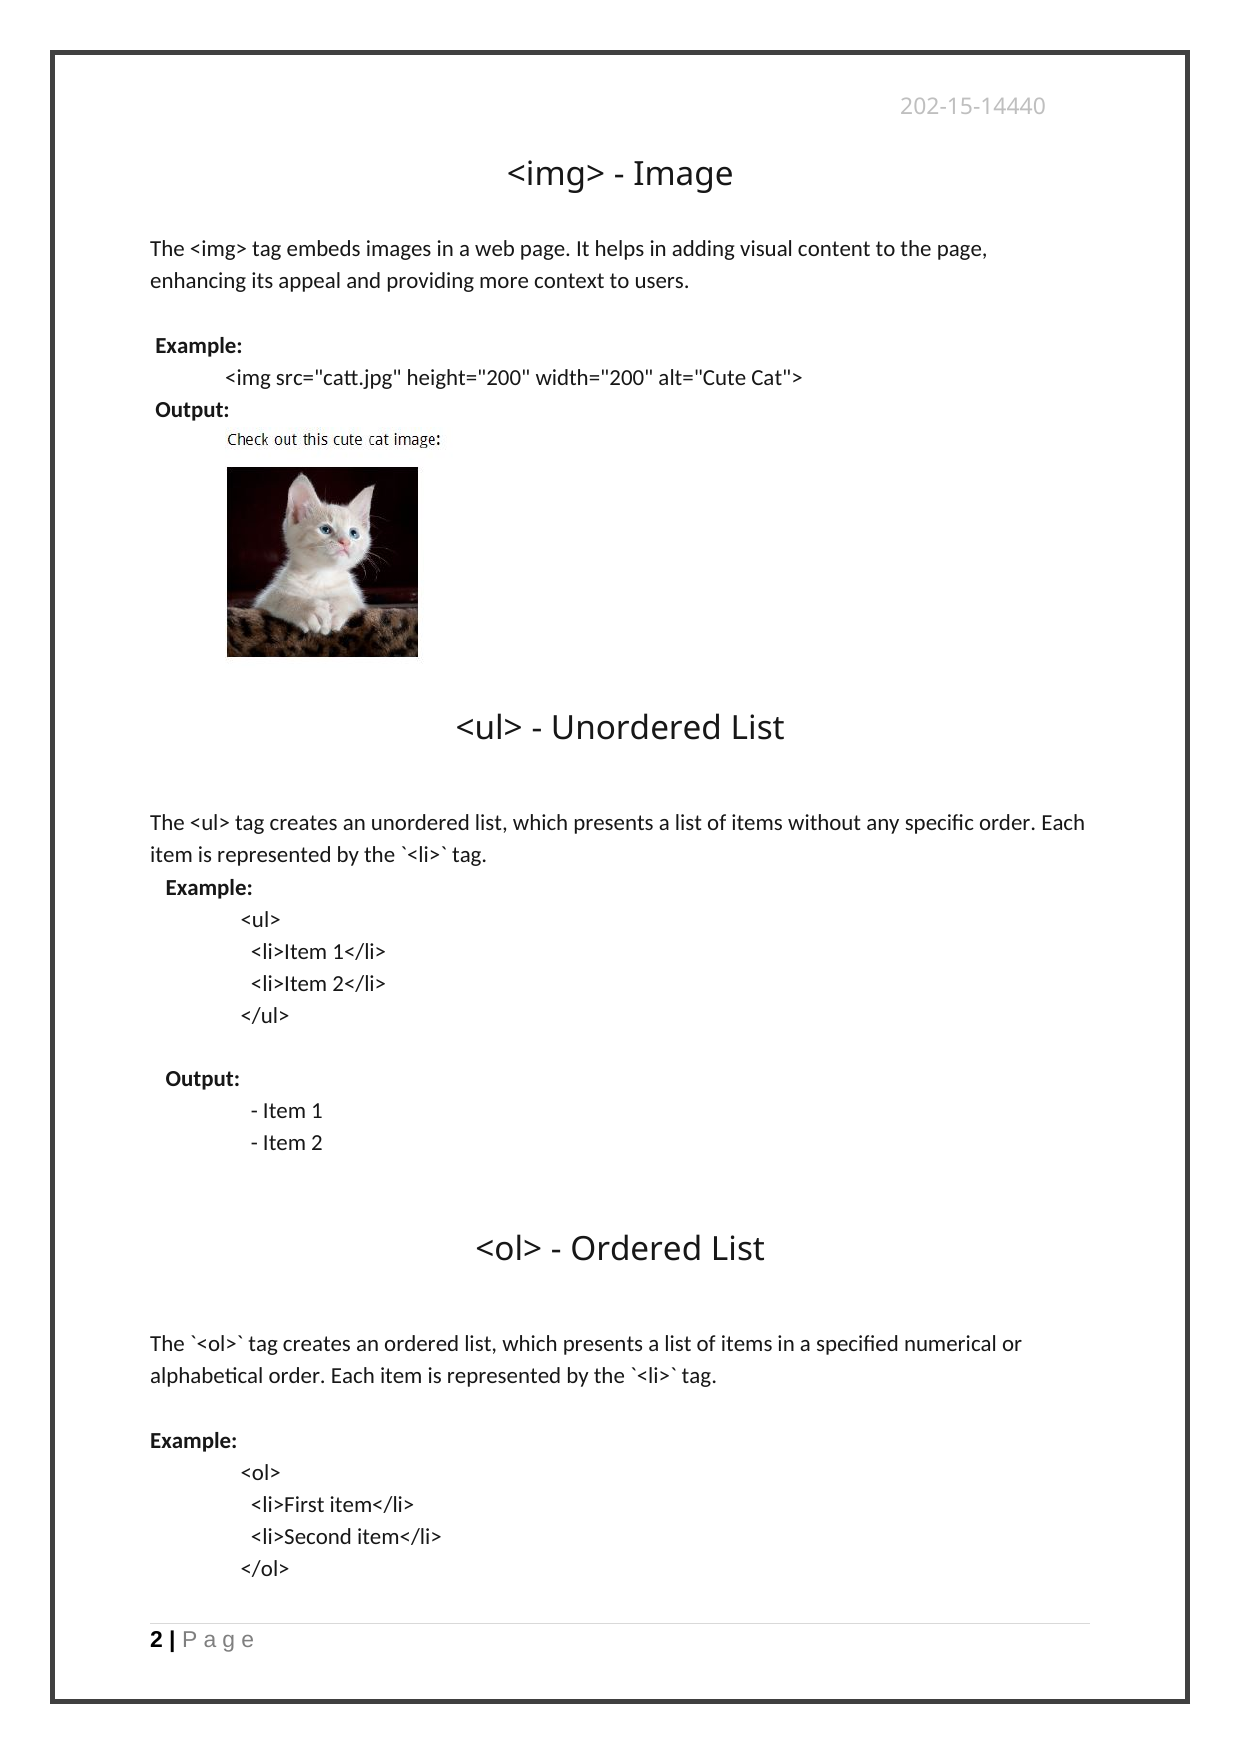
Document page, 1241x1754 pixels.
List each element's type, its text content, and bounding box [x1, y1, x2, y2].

text The <img> tag embeds images in a web page. It helps in adding visual content to the page, enhancing its appeal and providing more context to users. [150, 234, 1090, 294]
text <li>Second item</li> [225, 1522, 1090, 1550]
text <ol> [225, 1458, 1090, 1486]
text <li>First item</li> [225, 1490, 1090, 1518]
text <ol> - Ordered List [150, 1225, 1090, 1270]
text <img src="catt.jpg" height="200" width="200" alt="Cute Cat"> [150, 363, 1090, 391]
text Output: [150, 1064, 1090, 1092]
text <img> - Image [150, 150, 1090, 195]
text </ul> [225, 1002, 1090, 1029]
picture [225, 427, 453, 668]
text Example: [150, 331, 1090, 359]
text </ol> [225, 1554, 1090, 1583]
text <li>Item 2</li> [225, 969, 1090, 997]
text The <ul> tag creates an unordered list, which presents a list of items without any specific order. Each item is represented by the `<li>` tag. [150, 808, 1090, 869]
text <li>Item 1</li> [225, 937, 1090, 965]
text - Item 1 [225, 1096, 1090, 1124]
text Example: [150, 873, 1090, 901]
text The `<ol>` tag creates an ordered list, which presents a list of items in a specified numerical or alphabetical order. Each item is represented by the `<li>` tag. [150, 1329, 1090, 1389]
text Example: [150, 1426, 1090, 1454]
text - Item 2 [225, 1128, 1090, 1156]
text <ul> [225, 905, 1090, 933]
text Output: [150, 395, 1090, 423]
text <ul> - Unordered List [150, 704, 1090, 749]
